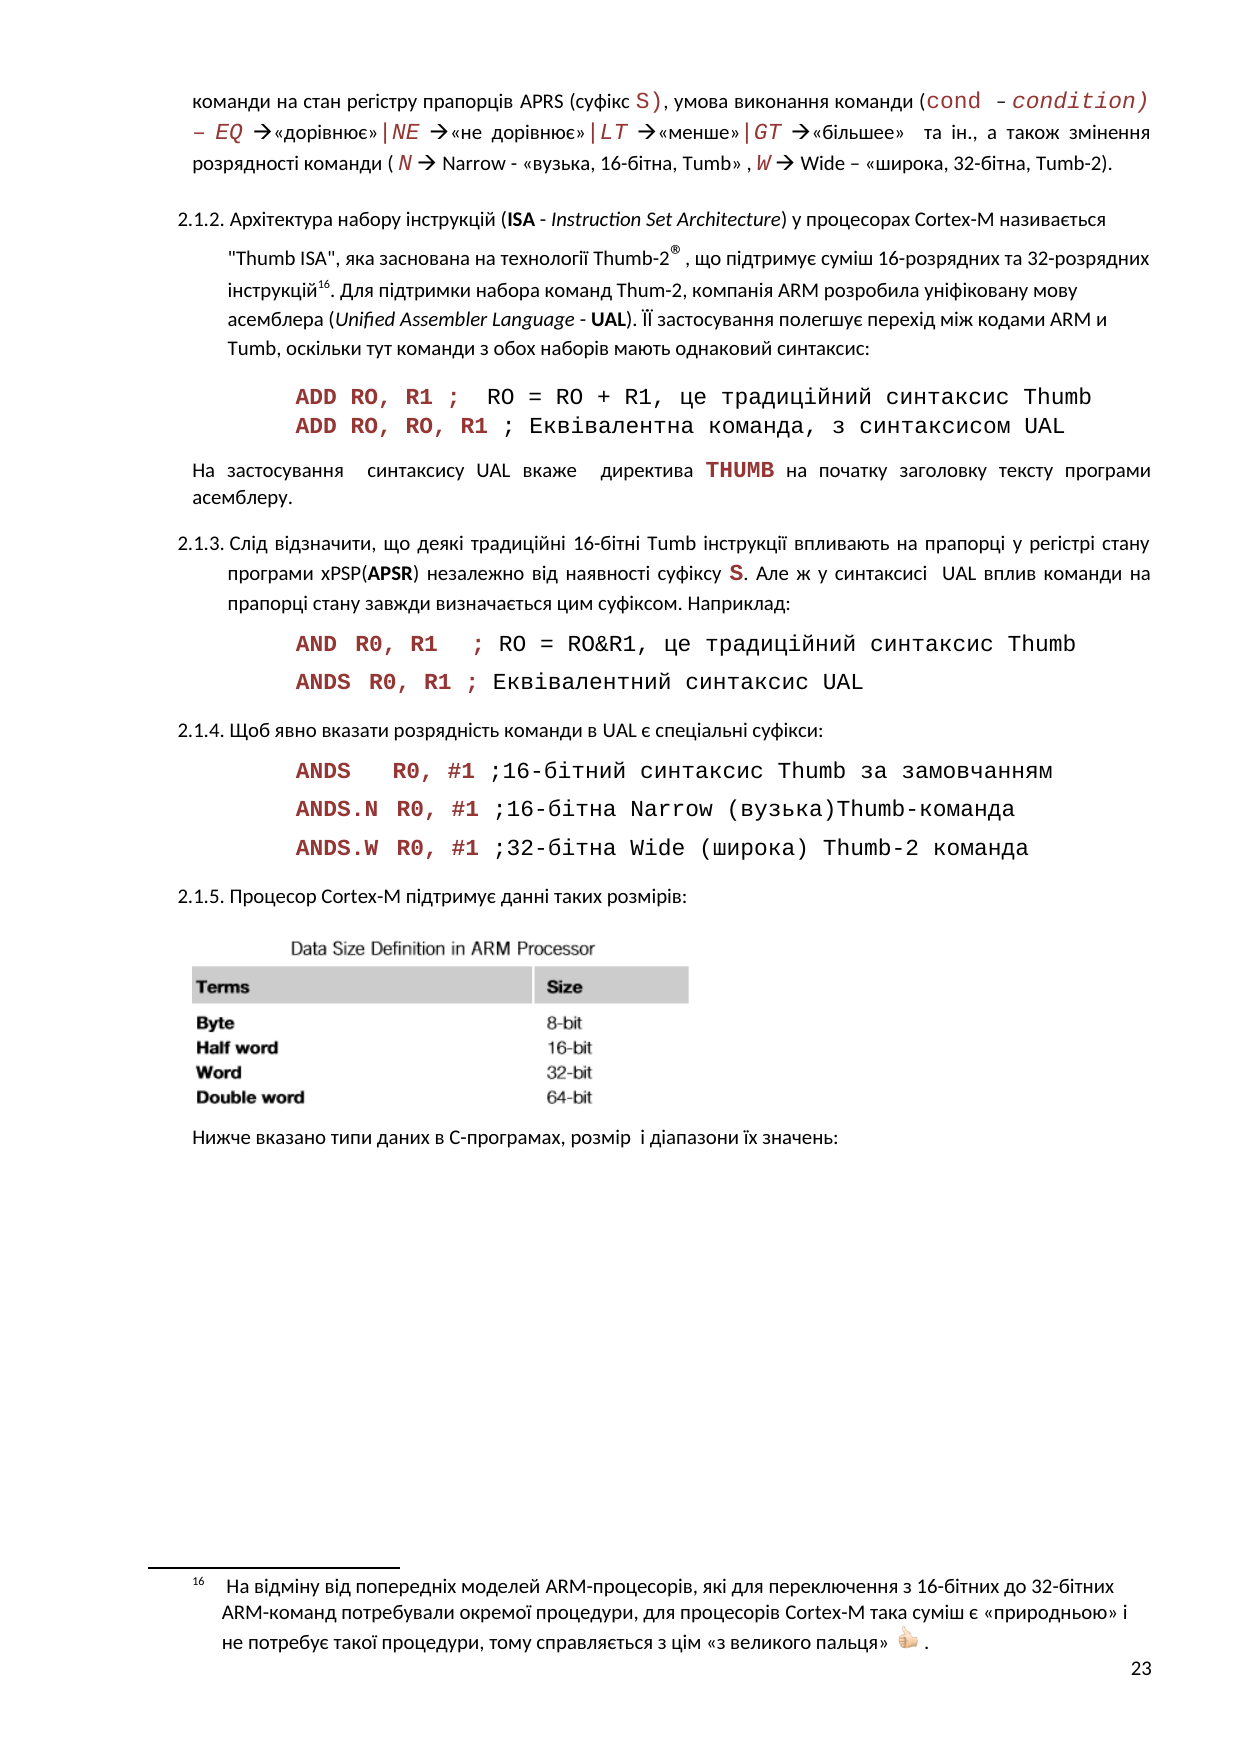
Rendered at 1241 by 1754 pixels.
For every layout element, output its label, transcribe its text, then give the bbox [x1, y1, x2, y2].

text АDD RO, RO, R1 ; Еквівалентна команда, з синтаксисом UAL [236, 415, 1152, 441]
text ANDS.W R0, #1 ;32-бітна Wide (широка) Thumb-2 команда [295, 836, 1152, 862]
picture [192, 933, 689, 1109]
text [148, 89, 1152, 178]
picture [894, 1624, 920, 1650]
list Щоб явно вказати розрядність команди в UAL є спеціальні суфікси: [177, 717, 1152, 743]
text ANDS.N R0, #1 ;16-бітна Narrow (вузька)Thumb-команда [295, 798, 1152, 823]
list Архітектура набору інструкцій (ISA - Instruction Set Architecture) у процесорах Cortex-M називається "Thumb ISA", яка заснована на технології Thumb-2®, що підтримує суміш 16-розрядних та 32-розрядних інструкцій. Для підтримки набора команд Thum-2, компанія ARM розробила уніфіковану мову асемблера (Unified Assembler Language - UAL). ЇЇ застосування полегшує перехід між кодами ARM и Тumb, оскільки тут команди з обох наборів мають однаковий синтаксис: [177, 207, 1152, 361]
text АDD RO, R1 ; RO = RO + R1, це традиційний синтаксис Thumb [295, 385, 1152, 411]
text ANDS R0, R1 ; Еквівалентний синтаксис UAL [295, 671, 1152, 697]
text AND R0, R1 ; RO = RO&R1, це традиційний синтаксис Thumb [295, 632, 1152, 658]
list Процесор Cortex-M підтримує данні таких розмірів: [177, 883, 1152, 908]
list Слід відзначити, що деякі традиційні 16-бітні Тumb інструкції впливають на прапорці у регістрі стану програми xPSP(APSR) незалежно від наявності суфіксу S. Але ж у синтаксисі UAL вплив команди на прапорці стану завжди визначається цим суфіксом. Наприклад: [177, 531, 1152, 616]
text Нижче вказано типи даних в С-програмах, розмір і діапазони їх значень: [192, 1124, 1152, 1150]
text На застосування синтаксису UAL вкаже директива THUMB на початку заголовку тексту програми асемблеру. [192, 457, 1152, 510]
text ANDS R0, #1 ;16-бітний синтаксис Thumb за замовчанням [295, 759, 1152, 785]
